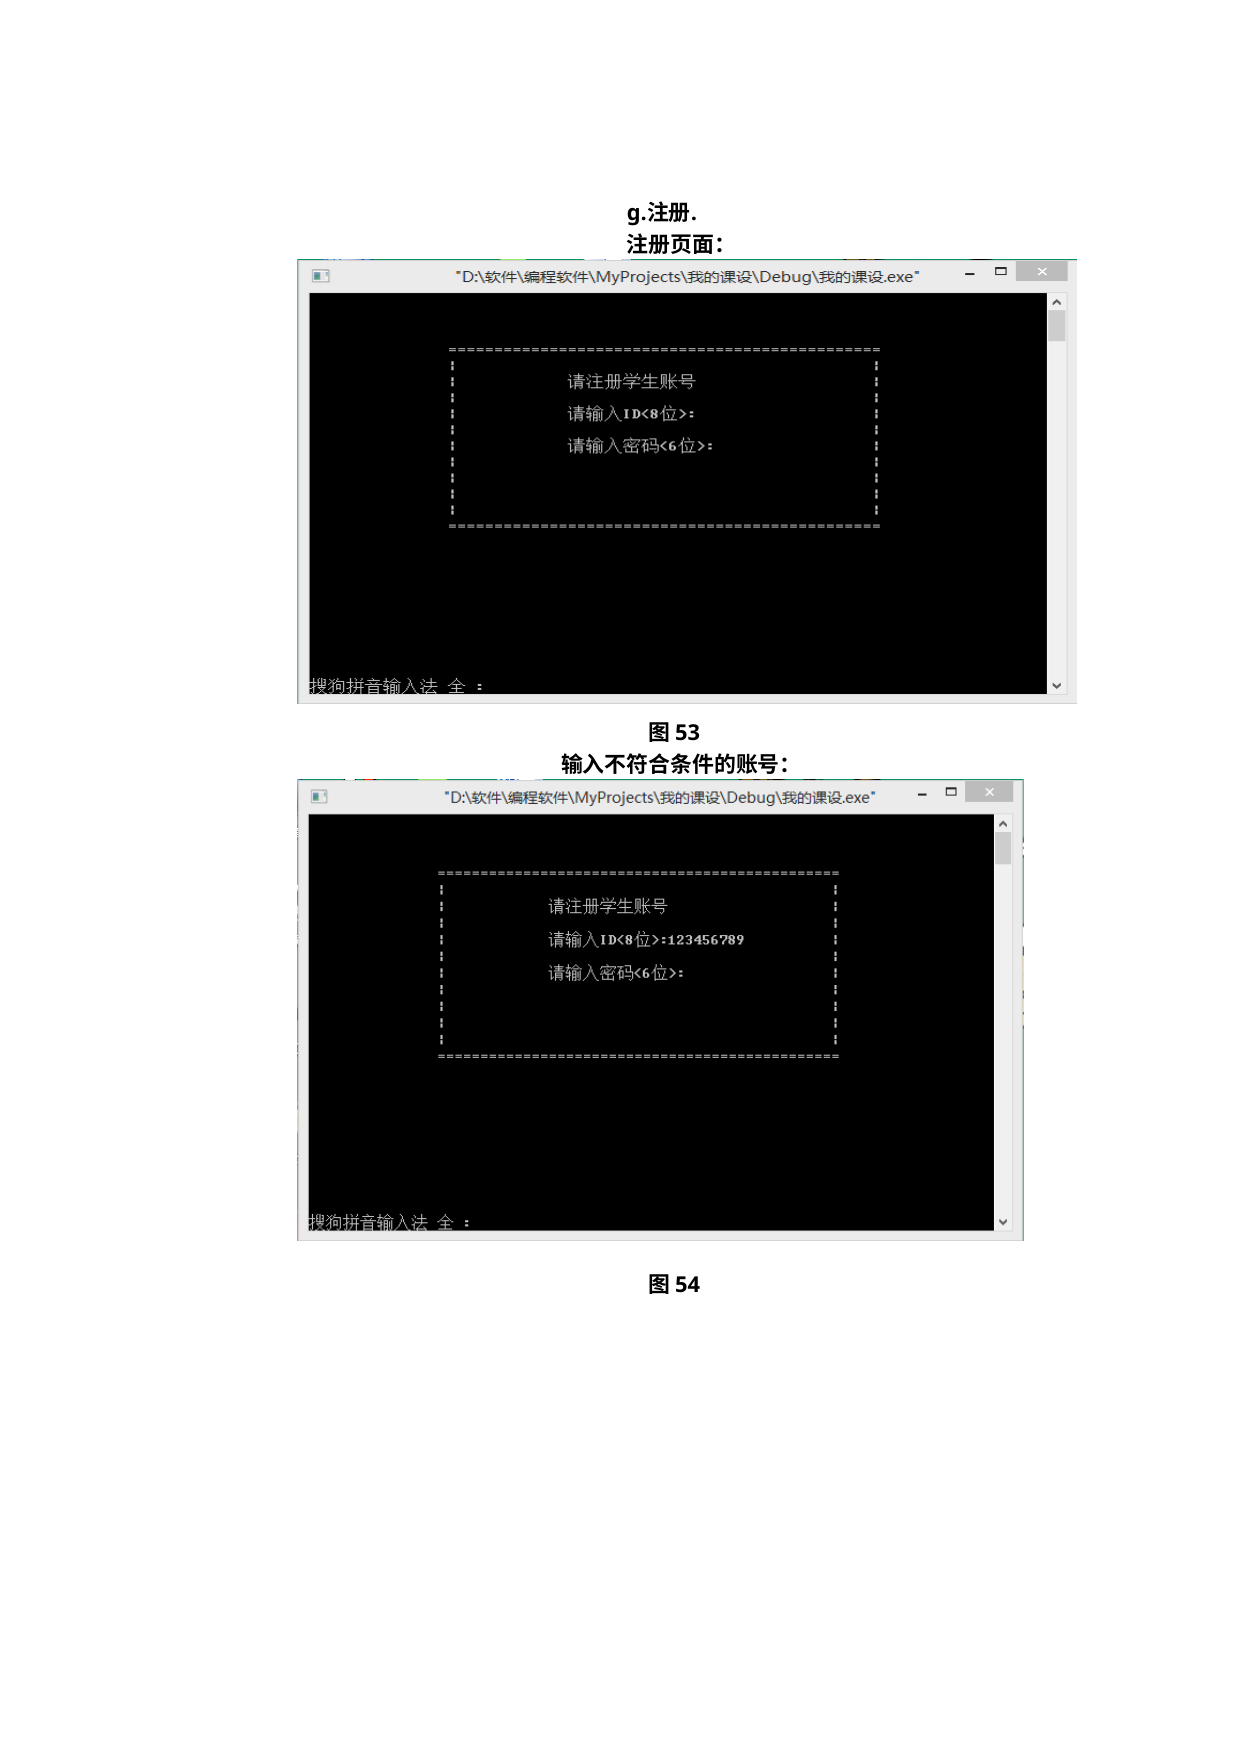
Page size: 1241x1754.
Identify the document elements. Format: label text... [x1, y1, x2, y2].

text 图53 [187, 714, 1053, 747]
text 输入不符合条件的账号： [187, 747, 1053, 779]
text g.注册. [187, 194, 1053, 227]
picture [297, 259, 1077, 704]
text 注册页面： [187, 227, 1053, 259]
picture [297, 779, 1024, 1241]
text 图54 [187, 1267, 1053, 1299]
